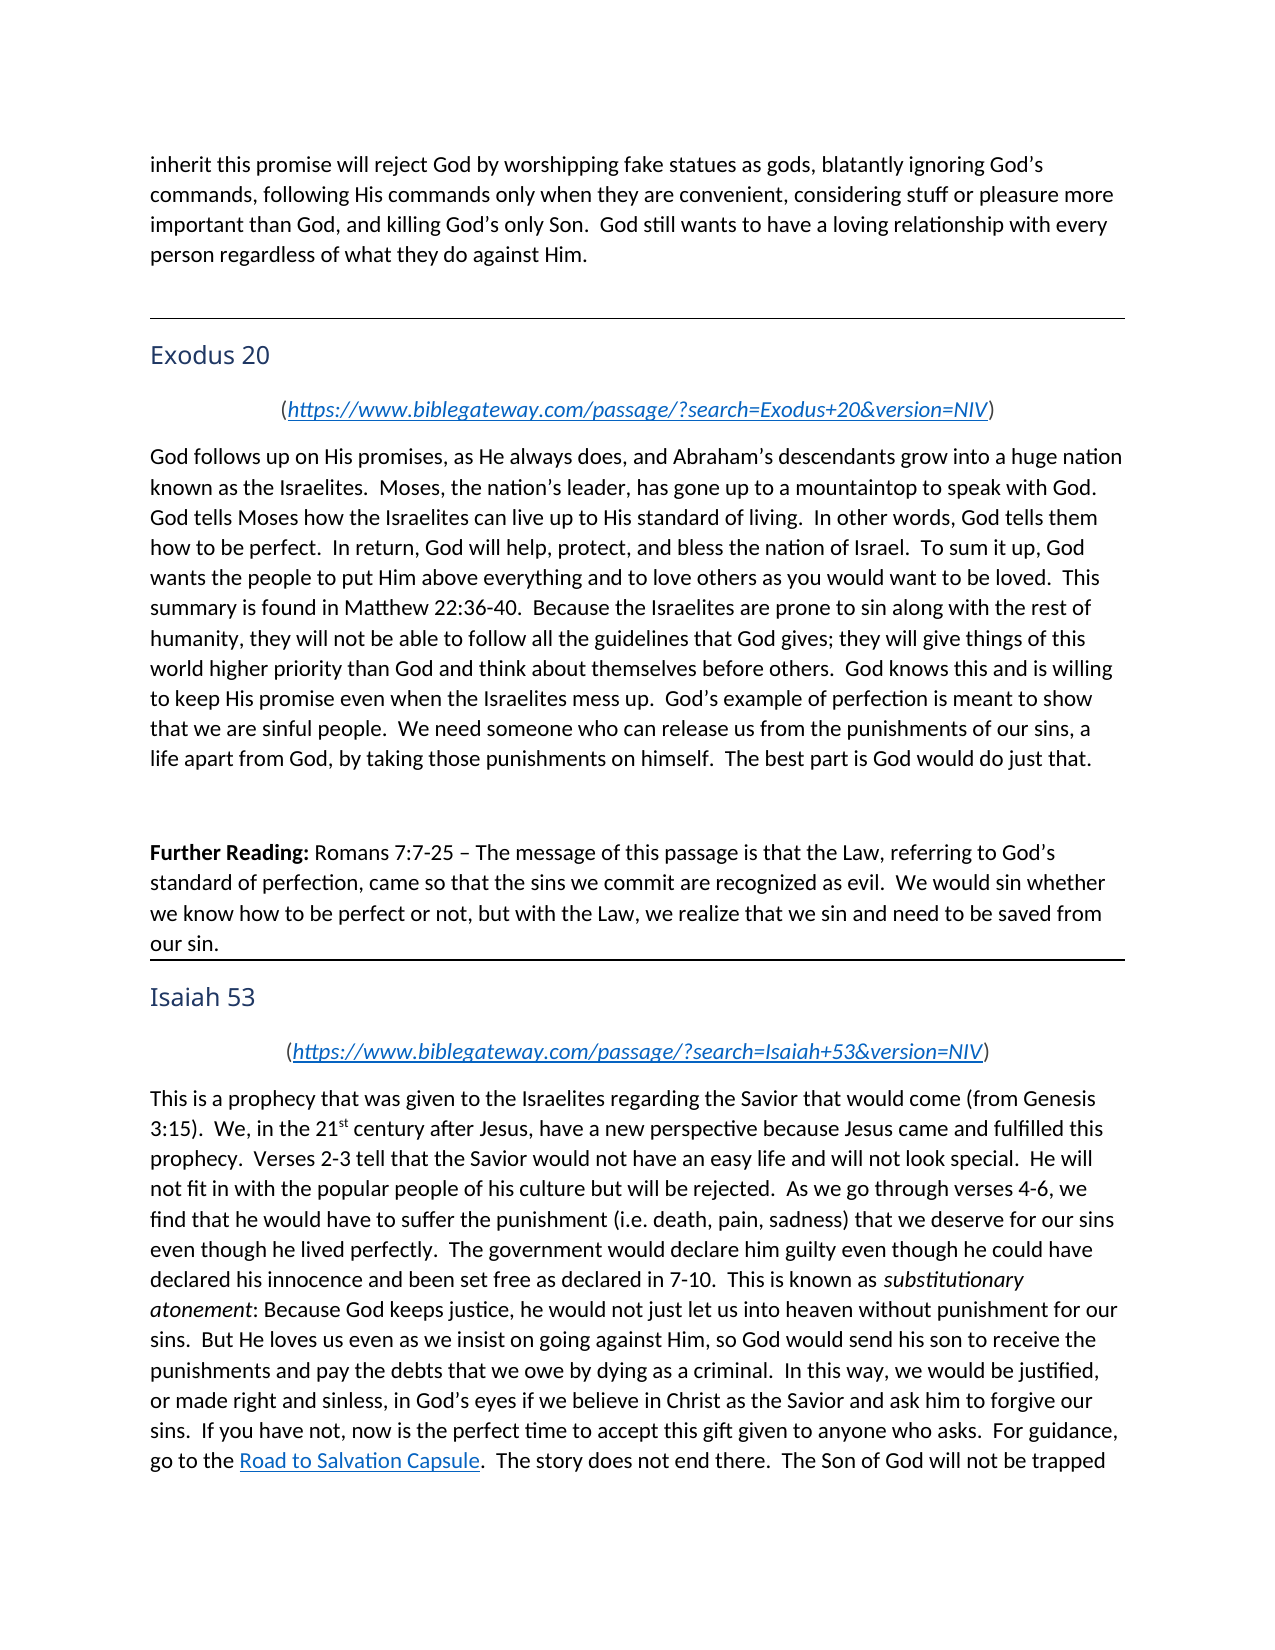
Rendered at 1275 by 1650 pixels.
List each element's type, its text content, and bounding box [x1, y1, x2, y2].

text (https://www.biblegateway.com/passage/?search=Exodus+20&version=NIV) [240, 396, 1035, 424]
text God follows up on His promises, as He always does, and Abraham’s descendants grow into a huge nation known as the Israelites. Moses, the nation’s leader, has gone up to a mountaintop to speak with God. God tells Moses how the Israelites can live up to His standard of living. In other words, God tells them how to be perfect. In return, God will help, protect, and bless the nation of Israel. To sum it up, God wants the people to put Him above everything and to love others as you would want to be loved. This summary is found in Matthew 22:36-40. Because the Israelites are prone to sin along with the rest of humanity, they will not be able to follow all the guidelines that God gives; they will give things of this world higher priority than God and think about themselves before others. God knows this and is willing to keep His promise even when the Israelites mess up. God’s example of perfection is meant to show that we are sinful people. We need someone who can release us from the punishments of our sins, a life apart from God, by taking those punishments on himself. The best part is God would do just that. [150, 442, 1125, 773]
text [150, 1084, 1125, 1474]
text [150, 150, 1125, 269]
subtitle Isaiah 53 [150, 979, 1125, 1013]
text Further Reading: Romans 7:7-25 – The message of this passage is that the Law, referring to God’s standard of perfection, came so that the sins we commit are recognized as evil. We would sin whether we know how to be perfect or not, but with the Law, we realize that we sin and need to be saved from our sin. [150, 838, 1125, 959]
subtitle Exodus 20 [150, 338, 1125, 372]
text (https://www.biblegateway.com/passage/?search=Isaiah+53&version=NIV) [240, 1037, 1035, 1065]
